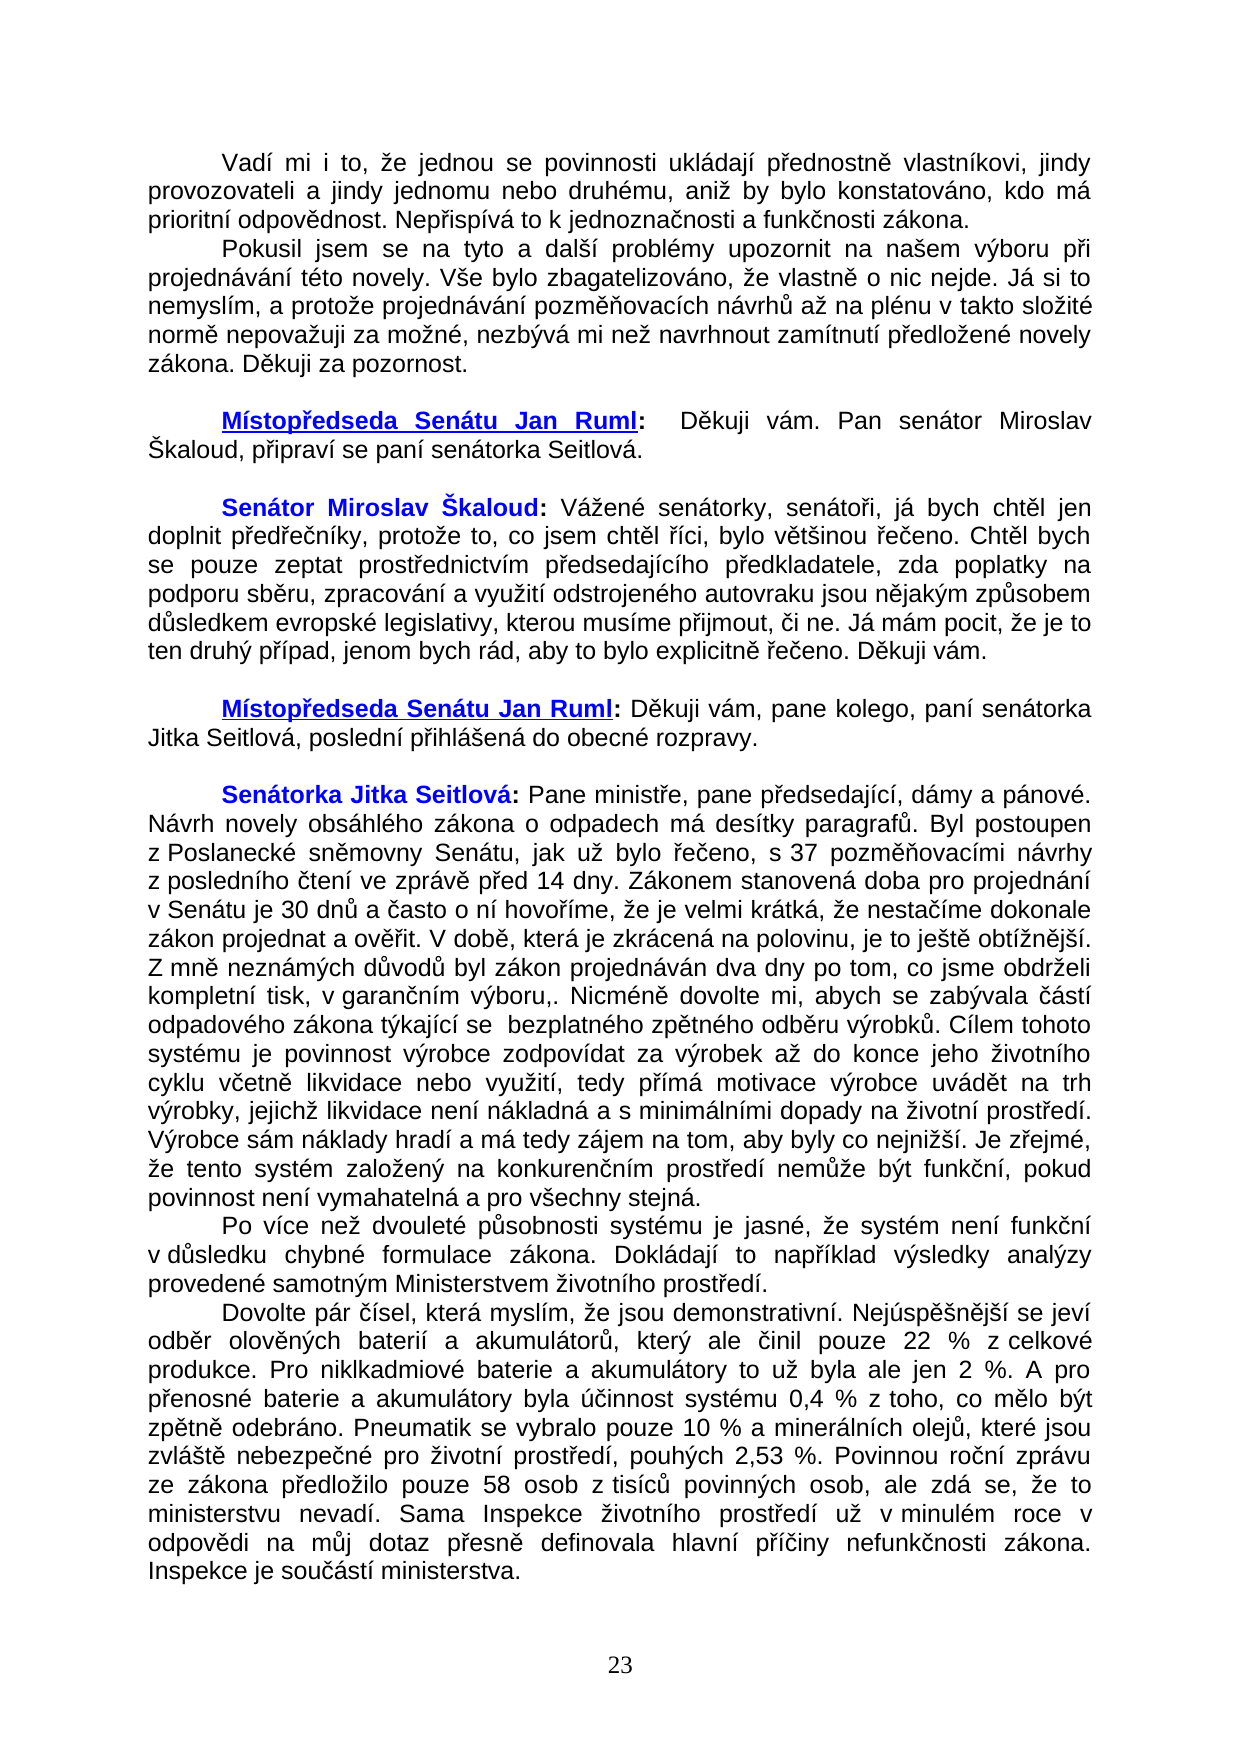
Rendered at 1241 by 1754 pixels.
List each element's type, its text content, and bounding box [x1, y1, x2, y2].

text Po více než dvouleté působnosti systému je jasné, že systém není funkční v důsledku chybné formulace zákona. Dokládají to například výsledky analýzy provedené samotným Ministerstvem životního prostředí. [148, 1211, 1093, 1298]
text Pokusil jsem se na tyto a další problémy upozornit na našem výboru při projednávání této novely. Vše bylo zbagatelizováno, že vlastně o nic nejde. Já si to nemyslím, a protože projednávání pozměňovacích návrhů až na plénu v takto složité normě nepovažuji za možné, nezbývá mi než navrhnout zamítnutí předložené novely zákona. Děkuji za pozornost. [148, 234, 1093, 378]
text Dovolte pár čísel, která myslím, že jsou demonstrativní. Nejúspěšnější se jeví odběr olověných baterií a akumulátorů, který ale činil pouze 22 % z celkové produkce. Pro niklkadmiové baterie a akumulátory to už byla ale jen 2 %. A pro přenosné baterie a akumulátory byla účinnost systému 0,4 % z toho, co mělo být zpětně odebráno. Pneumatik se vybralo pouze 10 % a minerálních olejů, které jsou zvláště nebezpečné pro životní prostředí, pouhých 2,53 %. Povinnou roční zprávu ze zákona předložilo pouze 58 osob z tisíců povinných osob, ale zdá se, že to ministerstvu nevadí. Sama Inspekce životního prostředí už v minulém roce v odpovědi na můj dotaz přesně definovala hlavní příčiny nefunkčnosti zákona. Inspekce je součástí ministerstva. [148, 1298, 1093, 1585]
text Senátor Miroslav Škaloud: Vážené senátorky, senátoři, já bych chtěl jen doplnit předřečníky, protože to, co jsem chtěl říci, bylo většinou řečeno. Chtěl bych se pouze zeptat prostřednictvím předsedajícího předkladatele, zda poplatky na podporu sběru, zpracování a využití odstrojeného autovraku jsou nějakým způsobem důsledkem evropské legislativy, kterou musíme přijmout, či ne. Já mám pocit, že je to ten druhý případ, jenom bych rád, aby to bylo explicitně řečeno. Děkuji vám. [148, 493, 1093, 665]
text Vadí mi i to, že jednou se povinnosti ukládají přednostně vlastníkovi, jindy provozovateli a jindy jednomu nebo druhému, aniž by bylo konstatováno, kdo má prioritní odpovědnost. Nepřispívá to k jednoznačnosti a funkčnosti zákona. [148, 148, 1093, 234]
text Místopředseda Senátu Jan Ruml: Děkuji vám. Pan senátor Miroslav Škaloud, připraví se paní senátorka Seitlová. [148, 406, 1093, 464]
text Senátorka Jitka Seitlová: Pane ministře, pane předsedající, dámy a pánové. Návrh novely obsáhlého zákona o odpadech má desítky paragrafů. Byl postoupen z Poslanecké sněmovny Senátu, jak už bylo řečeno, s 37 pozměňovacími návrhy z posledního čtení ve zprávě před 14 dny. Zákonem stanovená doba pro projednání v Senátu je 30 dnů a často o ní hovoříme, že je velmi krátká, že nestačíme dokonale zákon projednat a ověřit. V době, která je zkrácená na polovinu, je to ještě obtížnější. Z mně neznámých důvodů byl zákon projednáván dva dny po tom, co jsme obdrželi kompletní tisk, v garančním výboru,. Nicméně dovolte mi, abych se zabývala částí odpadového zákona týkající se bezplatného zpětného odběru výrobků. Cílem tohoto systému je povinnost výrobce zodpovídat za výrobek až do konce jeho životního cyklu včetně likvidace nebo využití, tedy přímá motivace výrobce uvádět na trh výrobky, jejichž likvidace není nákladná a s minimálními dopady na životní prostředí. Výrobce sám náklady hradí a má tedy zájem na tom, aby byly co nejnižší. Je zřejmé, že tento systém založený na konkurenčním prostředí nemůže být funkční, pokud povinnost není vymahatelná a pro všechny stejná. [148, 780, 1093, 1211]
text Místopředseda Senátu Jan Ruml: Děkuji vám, pane kolego, paní senátorka Jitka Seitlová, poslední přihlášená do obecné rozpravy. [148, 694, 1093, 751]
